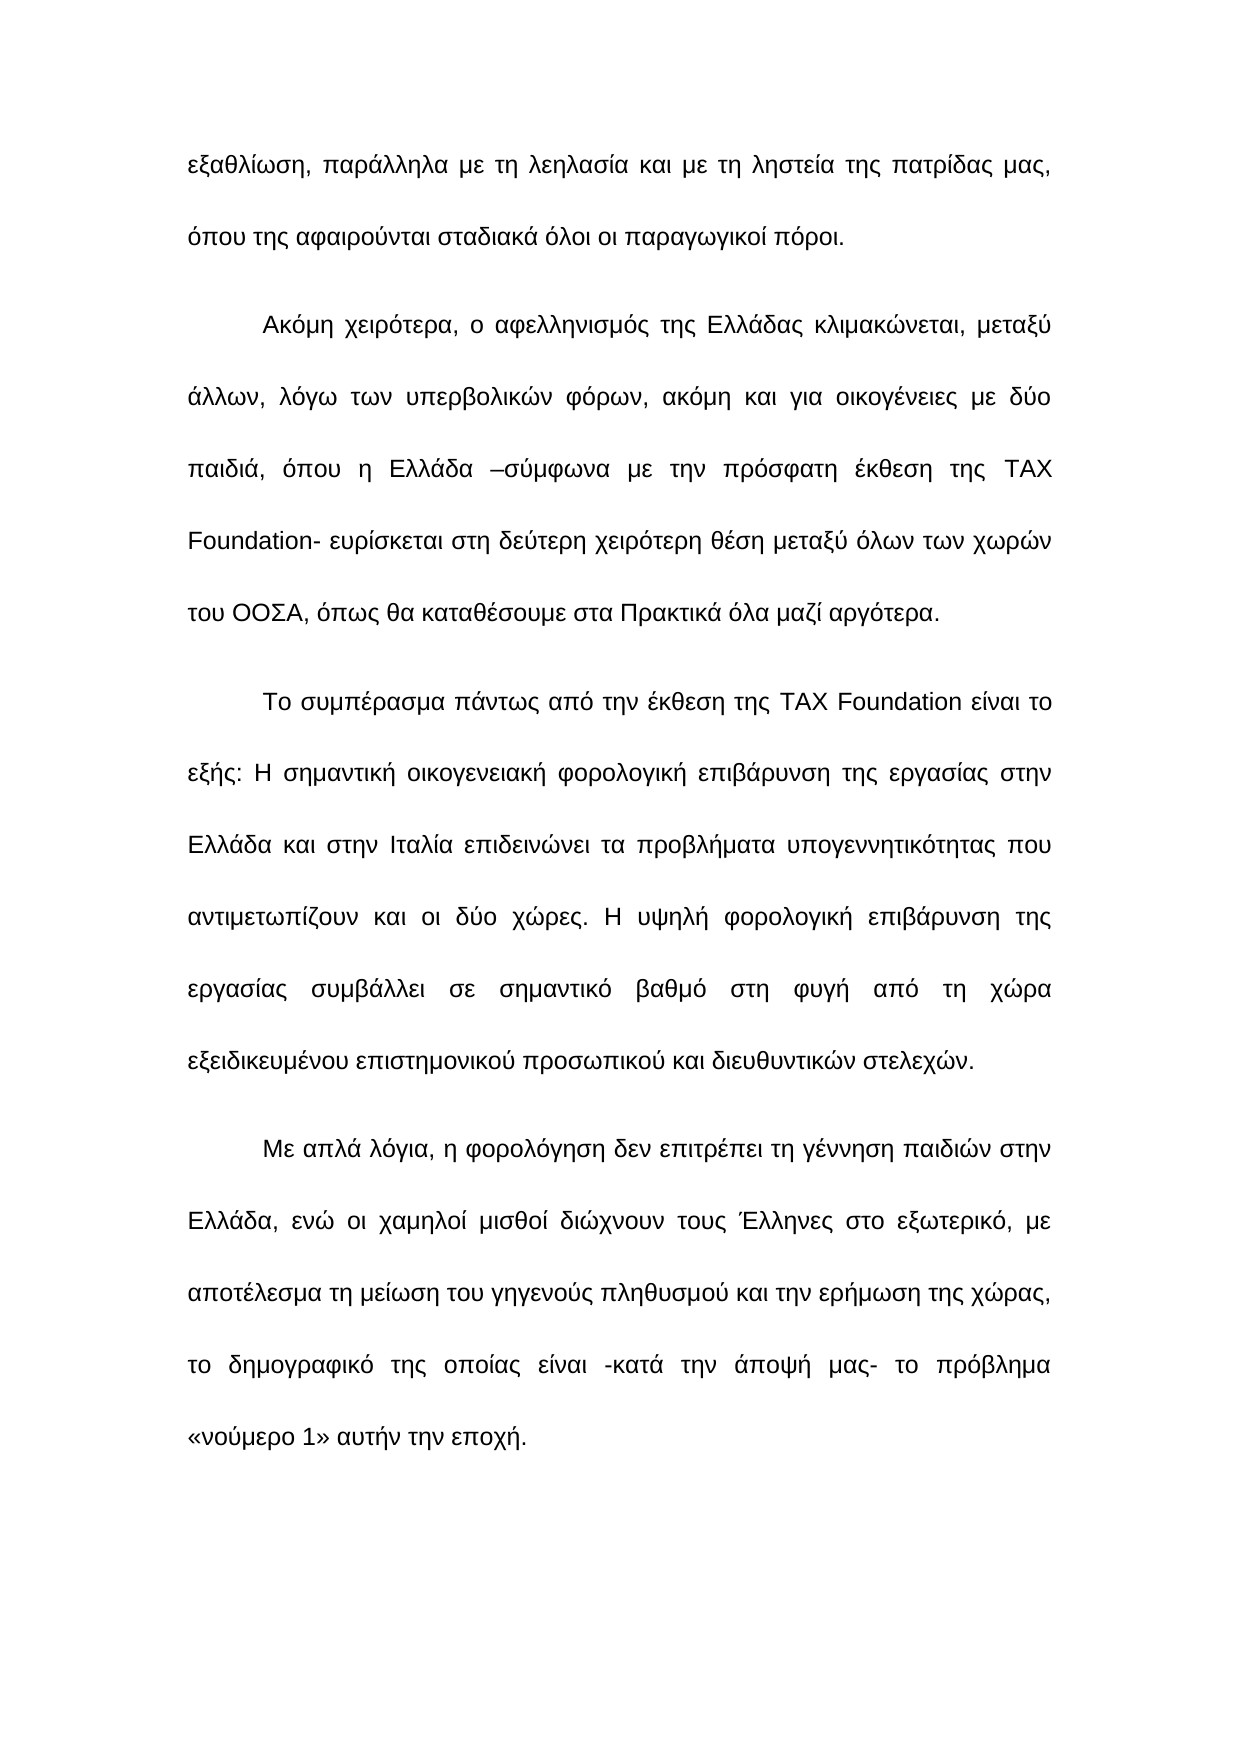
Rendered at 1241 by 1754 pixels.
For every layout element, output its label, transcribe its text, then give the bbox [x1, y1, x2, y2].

text Με απλά λόγια, η φορολόγηση δεν επιτρέπει τη γέννηση παιδιών στην Ελλάδα, ενώ οι χαμηλοί μισθοί διώχνουν τους Έλληνες στο εξωτερικό, με αποτέλεσμα τη μείωση του γηγενούς πληθυσμού και την ερήμωση της χώρας, το δημογραφικό της οποίας είναι -κατά την άποψή μας- το πρόβλημα «νούμερο 1» αυτήν την εποχή. [187, 1362, 1053, 1451]
text Ακόμη χειρότερα, ο αφελληνισμός της Ελλάδας κλιμακώνεται, μεταξύ άλλων, λόγω των υπερβολικών φόρων, ακόμη και για οικογένειες με δύο παιδιά, όπου η Ελλάδα –σύμφωνα με την πρόσφατη έκθεση της TAX Foundation- ευρίσκεται στη δεύτερη χειρότερη θέση μεταξύ όλων των χωρών του ΟΟΣΑ, όπως θα καταθέσουμε στα Πρακτικά όλα μαζί αργότερα. [187, 310, 1053, 627]
text Με απλά λόγια, η φορολόγηση δεν επιτρέπει τη γέννηση παιδιών στην Ελλάδα, ενώ οι χαμηλοί μισθοί διώχνουν τους Έλληνες στο εξωτερικό, με αποτέλεσμα τη μείωση του γηγενούς πληθυσμού και την ερήμωση της χώρας, το δημογραφικό της οποίας είναι -κατά την άποψή μας- το πρόβλημα «νούμερο 1» αυτήν την εποχή. [187, 1134, 1053, 1360]
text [187, 150, 1053, 251]
text Το συμπέρασμα πάντως από την έκθεση της TAX Foundation είναι το εξής: Η σημαντική οικογενειακή φορολογική επιβάρυνση της εργασίας στην Ελλάδα και στην Ιταλία επιδεινώνει τα προβλήματα υπογεννητικότητας που αντιμετωπίζουν και οι δύο χώρες. Η υψηλή φορολογική επιβάρυνση της εργασίας συμβάλλει σε σημαντικό βαθμό στη φυγή από τη χώρα εξειδικευμένου επιστημονικού προσωπικού και διευθυντικών στελεχών. [187, 686, 1053, 1074]
